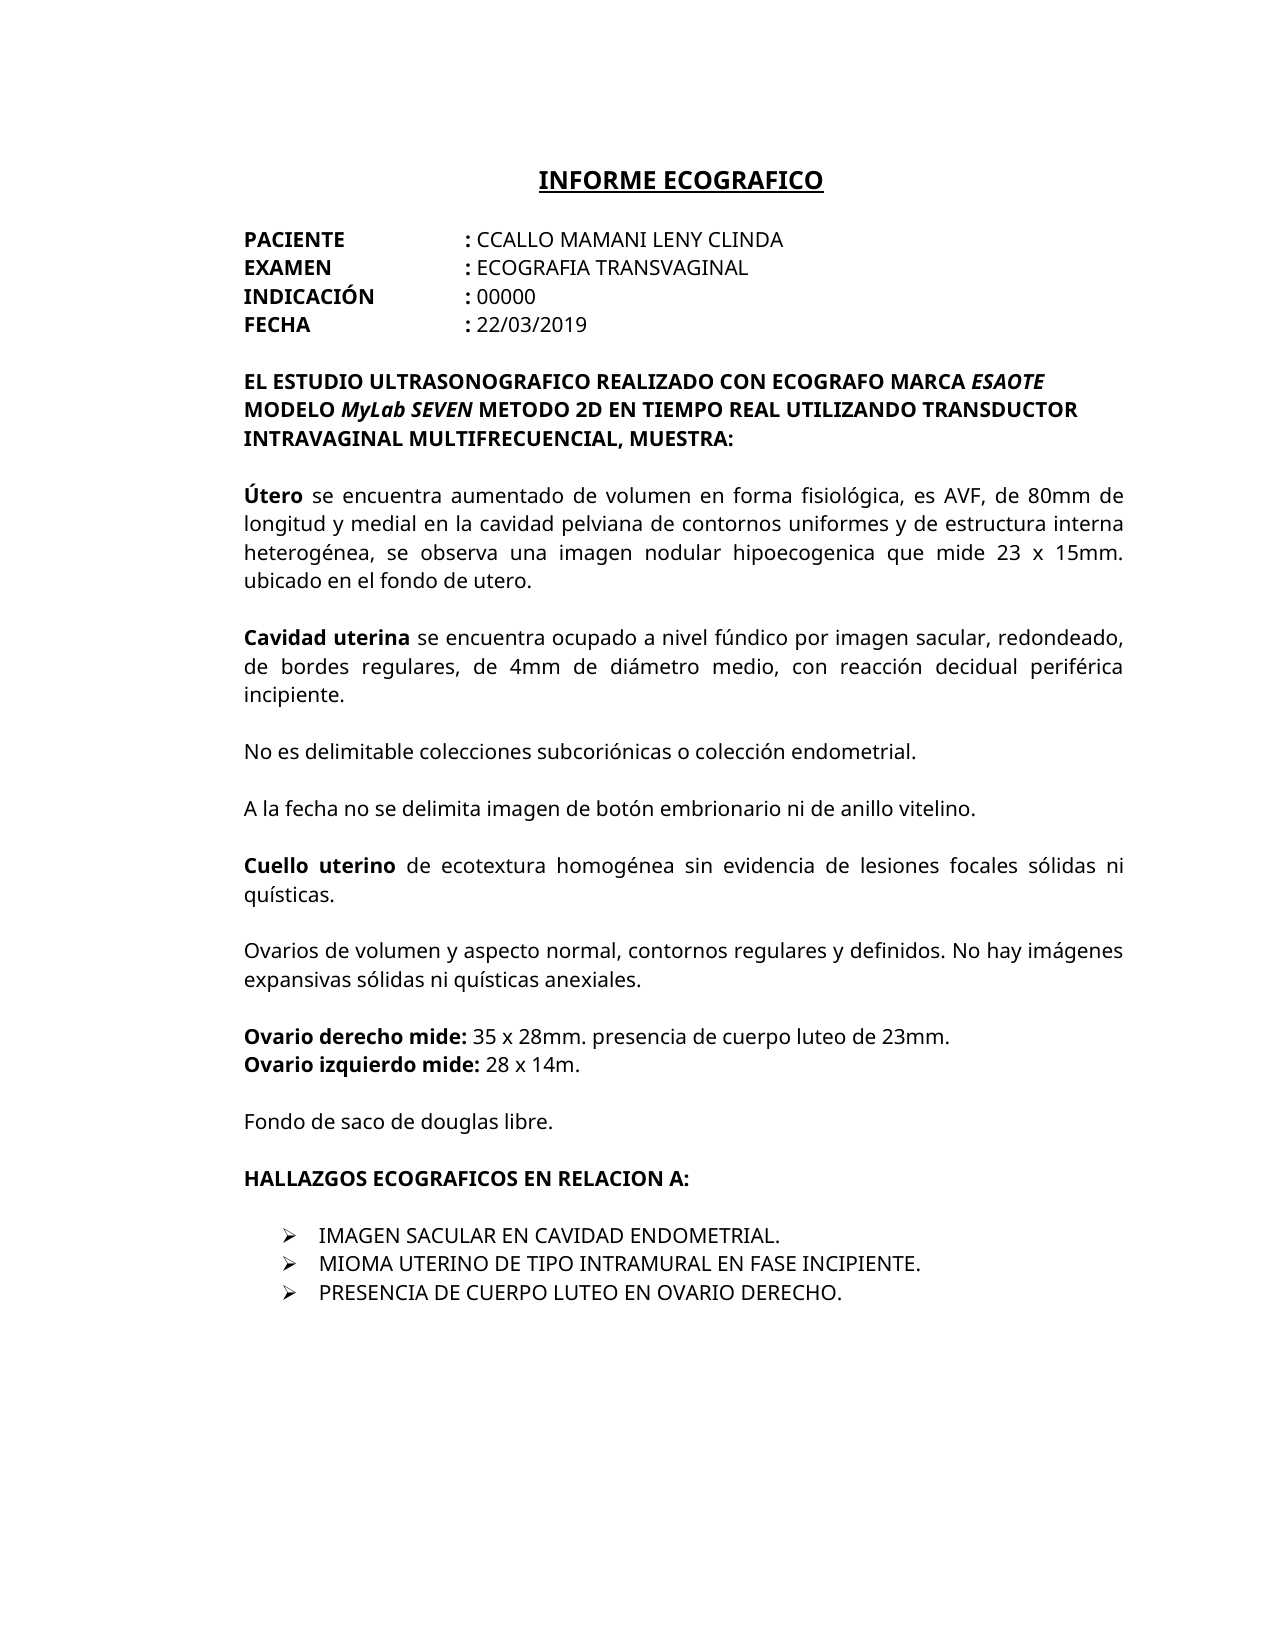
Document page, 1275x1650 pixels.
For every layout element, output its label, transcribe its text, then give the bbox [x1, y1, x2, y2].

text Ovario izquierdo mide: 28 x 14m. [244, 1050, 1125, 1079]
text No es delimitable colecciones subcoriónicas o colección endometrial. [244, 737, 1125, 766]
text Ovario derecho mide: 35 x 28mm. presencia de cuerpo luteo de 23mm. [244, 1022, 1125, 1050]
title INFORME ECOGRAFICO [465, 162, 1125, 197]
text Cuello uterino de ecotextura homogénea sin evidencia de lesiones focales sólidas ni quísticas. [244, 851, 1125, 908]
text Útero se encuentra aumentado de volumen en forma fisiológica, es AVF, de 80mm de longitud y medial en la cavidad pelviana de contornos uniformes y de estructura interna heterogénea, se observa una imagen nodular hipoecogenica que mide 23 x 15mm. ubicado en el fondo de utero. [244, 481, 1125, 595]
text FECHA : 22/03/2019 [244, 310, 1125, 339]
list MIOMA UTERINO DE TIPO INTRAMURAL EN FASE INCIPIENTE. [281, 1249, 1125, 1278]
list PRESENCIA DE CUERPO LUTEO EN OVARIO DERECHO. [281, 1278, 1125, 1306]
text Fondo de saco de douglas libre. [244, 1107, 1125, 1136]
text HALLAZGOS ECOGRAFICOS EN RELACION A: [244, 1164, 1125, 1192]
text Cavidad uterina se encuentra ocupado a nivel fúndico por imagen sacular, redondeado, de bordes regulares, de 4mm de diámetro medio, con reacción decidual periférica incipiente. [244, 623, 1125, 709]
text Ovarios de volumen y aspecto normal, contornos regulares y definidos. No hay imágenes expansivas sólidas ni quísticas anexiales. [244, 937, 1125, 993]
text INDICACIÓN : 00000 [244, 282, 1125, 310]
list IMAGEN SACULAR EN CAVIDAD ENDOMETRIAL. [281, 1221, 1125, 1249]
text PACIENTE : CCALLO MAMANI LENY CLINDA [244, 225, 1125, 253]
text EXAMEN : ECOGRAFIA TRANSVAGINAL [244, 253, 1125, 282]
subtitle EL ESTUDIO ULTRASONOGRAFICO REALIZADO CON ECOGRAFO MARCA ESAOTE MODELO MyLab SEVEN METODO 2D EN TIEMPO REAL UTILIZANDO TRANSDUCTOR INTRAVAGINAL MULTIFRECUENCIAL, MUESTRA: [244, 367, 1125, 452]
text A la fecha no se delimita imagen de botón embrionario ni de anillo vitelino. [244, 794, 1125, 822]
